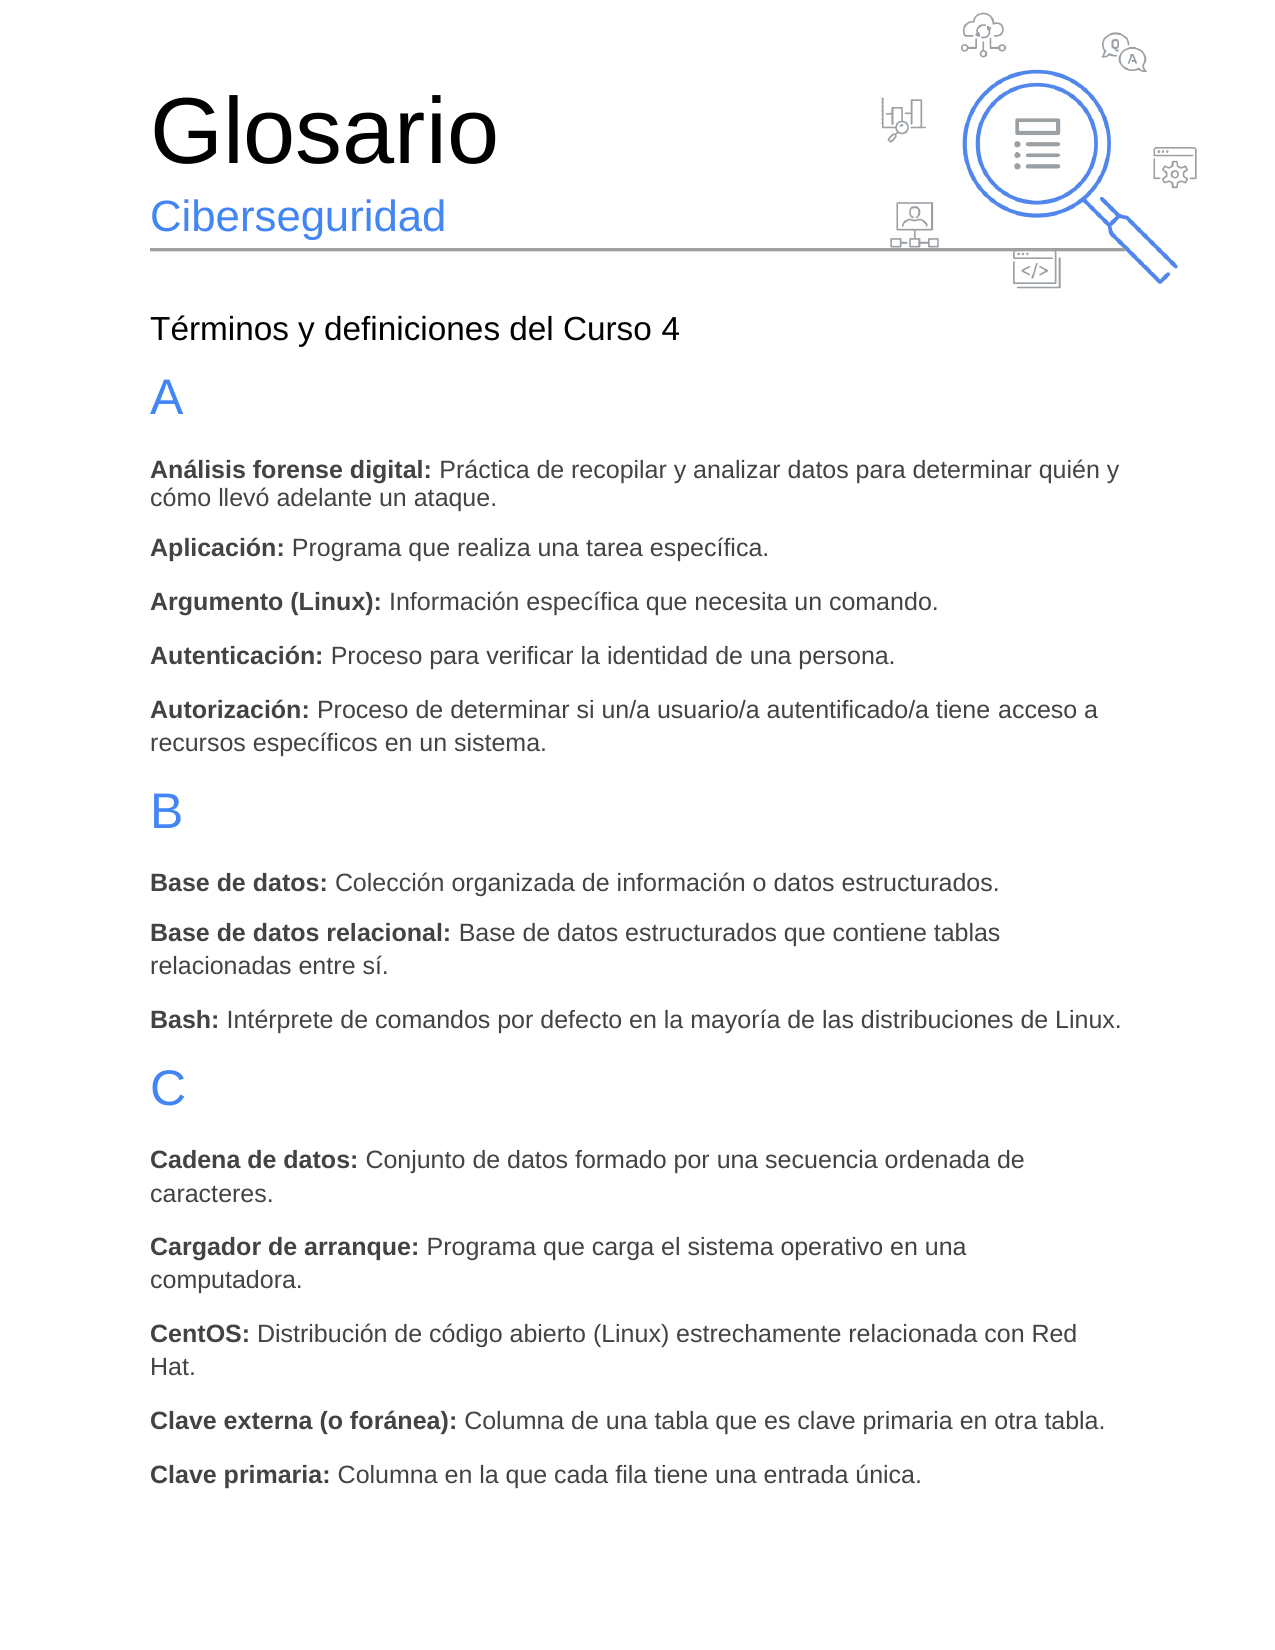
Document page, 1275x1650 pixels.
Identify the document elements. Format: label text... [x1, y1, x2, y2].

subtitle Términos y definiciones del Curso 4 [150, 308, 1125, 347]
text B [150, 781, 1125, 839]
text Bash: Intérprete de comandos por defecto en la mayoría de las distribuciones de Linux. [150, 1005, 1125, 1033]
text CentOS: Distribución de código abierto (Linux) estrechamente relacionada con Red Hat. [150, 1319, 1125, 1381]
picture [839, 0, 1226, 301]
text Clave primaria: Columna en la que cada fila tiene una entrada única. [150, 1460, 1125, 1489]
text Argumento (Linux): Información específica que necesita un comando. [150, 587, 1125, 616]
text Base de datos relacional: Base de datos estructurados que contiene tablas relacionadas entre sí. [150, 918, 1125, 980]
text Aplicación: Programa que realiza una tarea específica. [150, 533, 1125, 562]
text Clave externa (o foránea): Columna de una tabla que es clave primaria en otra tabla. [150, 1406, 1125, 1435]
text Autorización: Proceso de determinar si un/a usuario/a autentificado/a tiene acceso a recursos específicos en un sistema. [150, 694, 1125, 756]
text Base de datos: Colección organizada de información o datos estructurados. [150, 868, 1125, 897]
text Cadena de datos: Conjunto de datos formado por una secuencia ordenada de caracteres. [150, 1146, 1125, 1207]
text Autenticación: Proceso para verificar la identidad de una persona. [150, 641, 1125, 669]
text A [150, 368, 1125, 425]
text Cargador de arranque: Programa que carga el sistema operativo en una computadora. [150, 1232, 1125, 1294]
text Análisis forense digital: Práctica de recopilar y analizar datos para determinar quién y cómo llevó adelante un ataque. [150, 455, 1125, 512]
text C [150, 1059, 1125, 1116]
